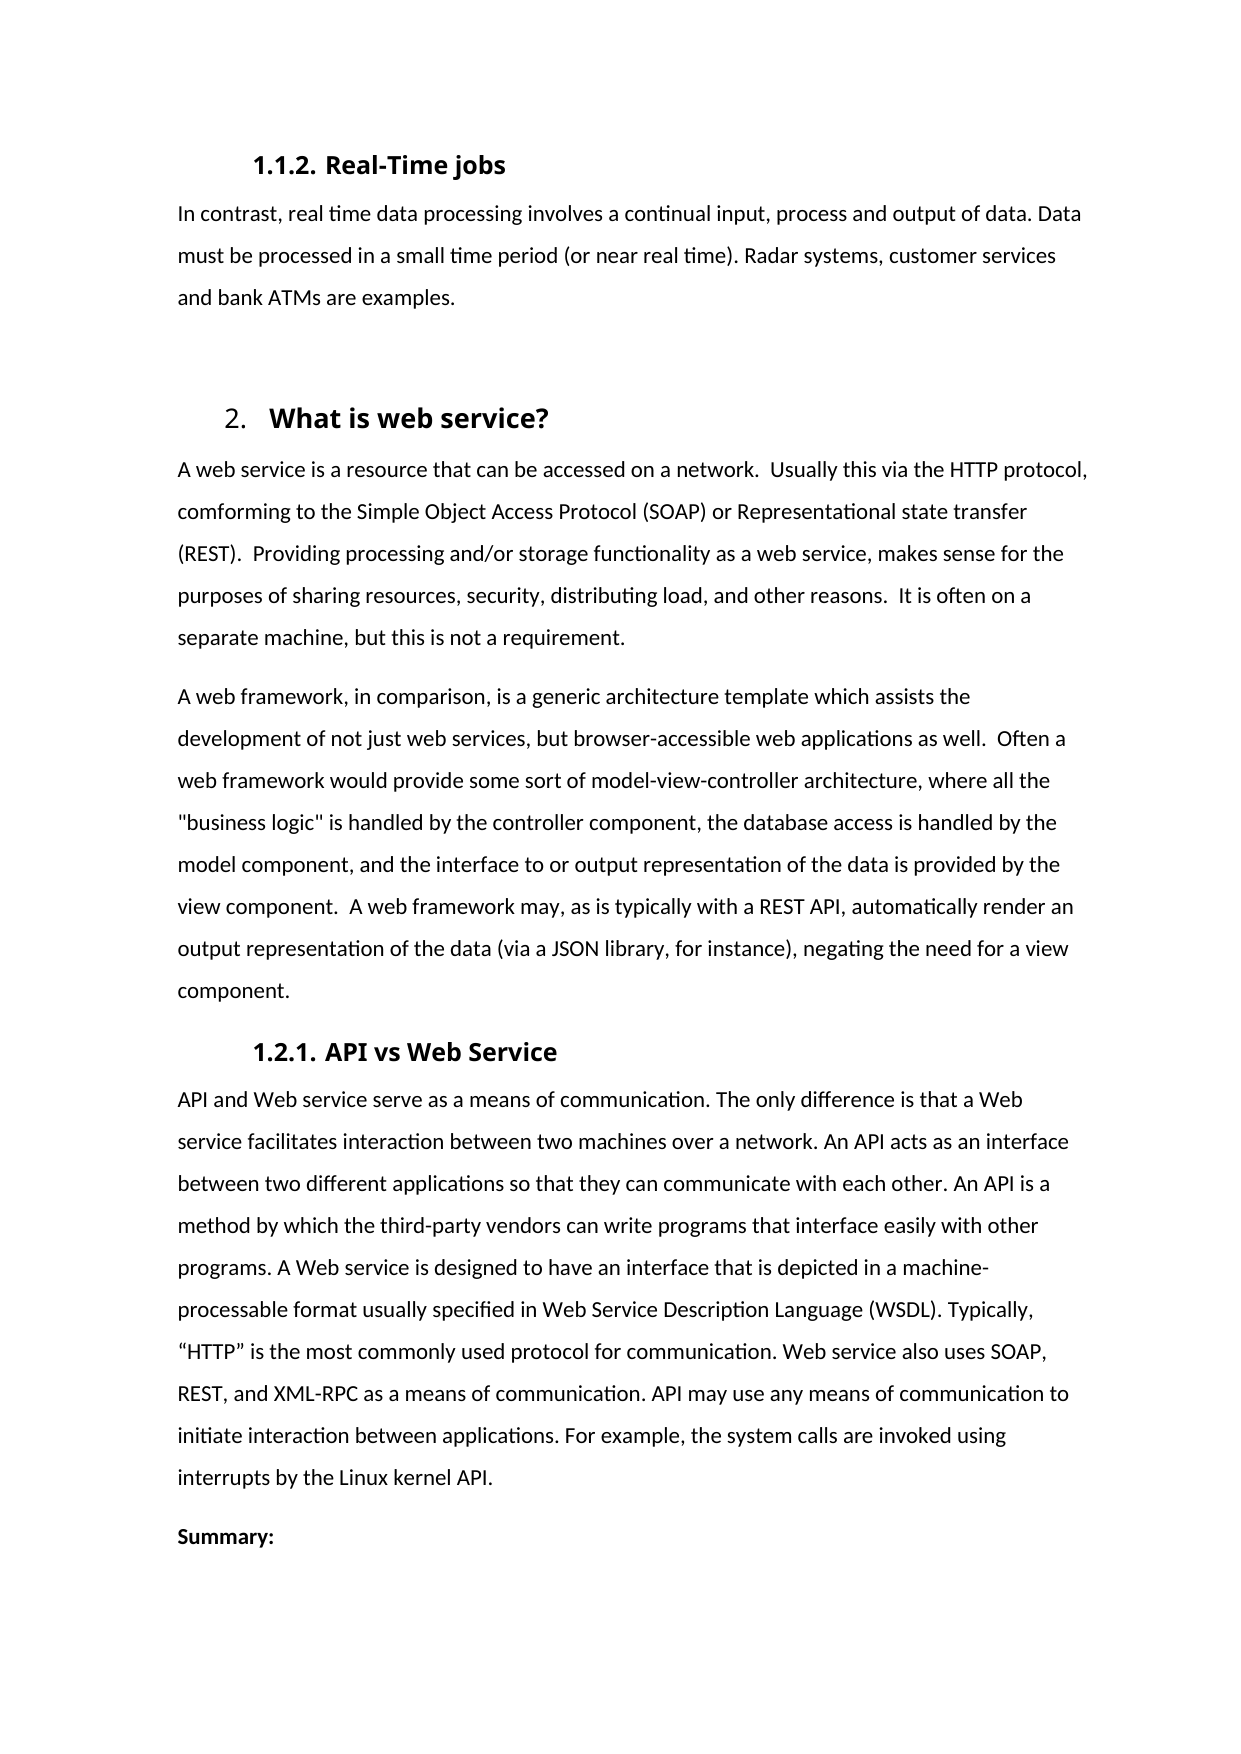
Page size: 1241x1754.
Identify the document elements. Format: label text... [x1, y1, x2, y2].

text API vs Web Service [252, 1034, 1092, 1068]
text Real-Time jobs [252, 148, 1092, 182]
text In contrast, real time data processing involves a continual input, process and output of data. Data must be processed in a small time period (or near real time). Radar systems, customer services and bank ATMs are examples. [177, 199, 1092, 311]
text API and Web service serve as a means of communication. The only difference is that a Web service facilitates interaction between two machines over a network. An API acts as an interface between two different applications so that they can communicate with each other. An API is a method by which the third-party vendors can write programs that interface easily with other programs. A Web service is designed to have an interface that is depicted in a machine-processable format usually specified in Web Service Description Language (WSDL). Typically, “HTTP” is the most commonly used protocol for communication. Web service also uses SOAP, REST, and XML-RPC as a means of communication. API may use any means of communication to initiate interaction between applications. For example, the system calls are invoked using interrupts by the Linux kernel API. [177, 1085, 1092, 1491]
text Summary: [177, 1522, 1092, 1550]
text A web service is a resource that can be accessed on a network. Usually this via the HTTP protocol, comforming to the Simple Object Access Protocol (SOAP) or Representational state transfer (REST). Providing processing and/or storage functionality as a web service, makes sense for the purposes of sharing resources, security, distributing load, and other reasons. It is often on a separate machine, but this is not a requirement. [177, 455, 1092, 651]
text What is web service? [224, 400, 1092, 437]
text A web framework, in comparison, is a generic architecture template which assists the development of not just web services, but browser-accessible web applications as well. Often a web framework would provide some sort of model-view-controller architecture, where all the "business logic" is handled by the controller component, the database access is handled by the model component, and the interface to or output representation of the data is provided by the view component. A web framework may, as is typically with a REST API, automatically render an output representation of the data (via a JSON library, for instance), negating the need for a view component. [177, 682, 1092, 1004]
